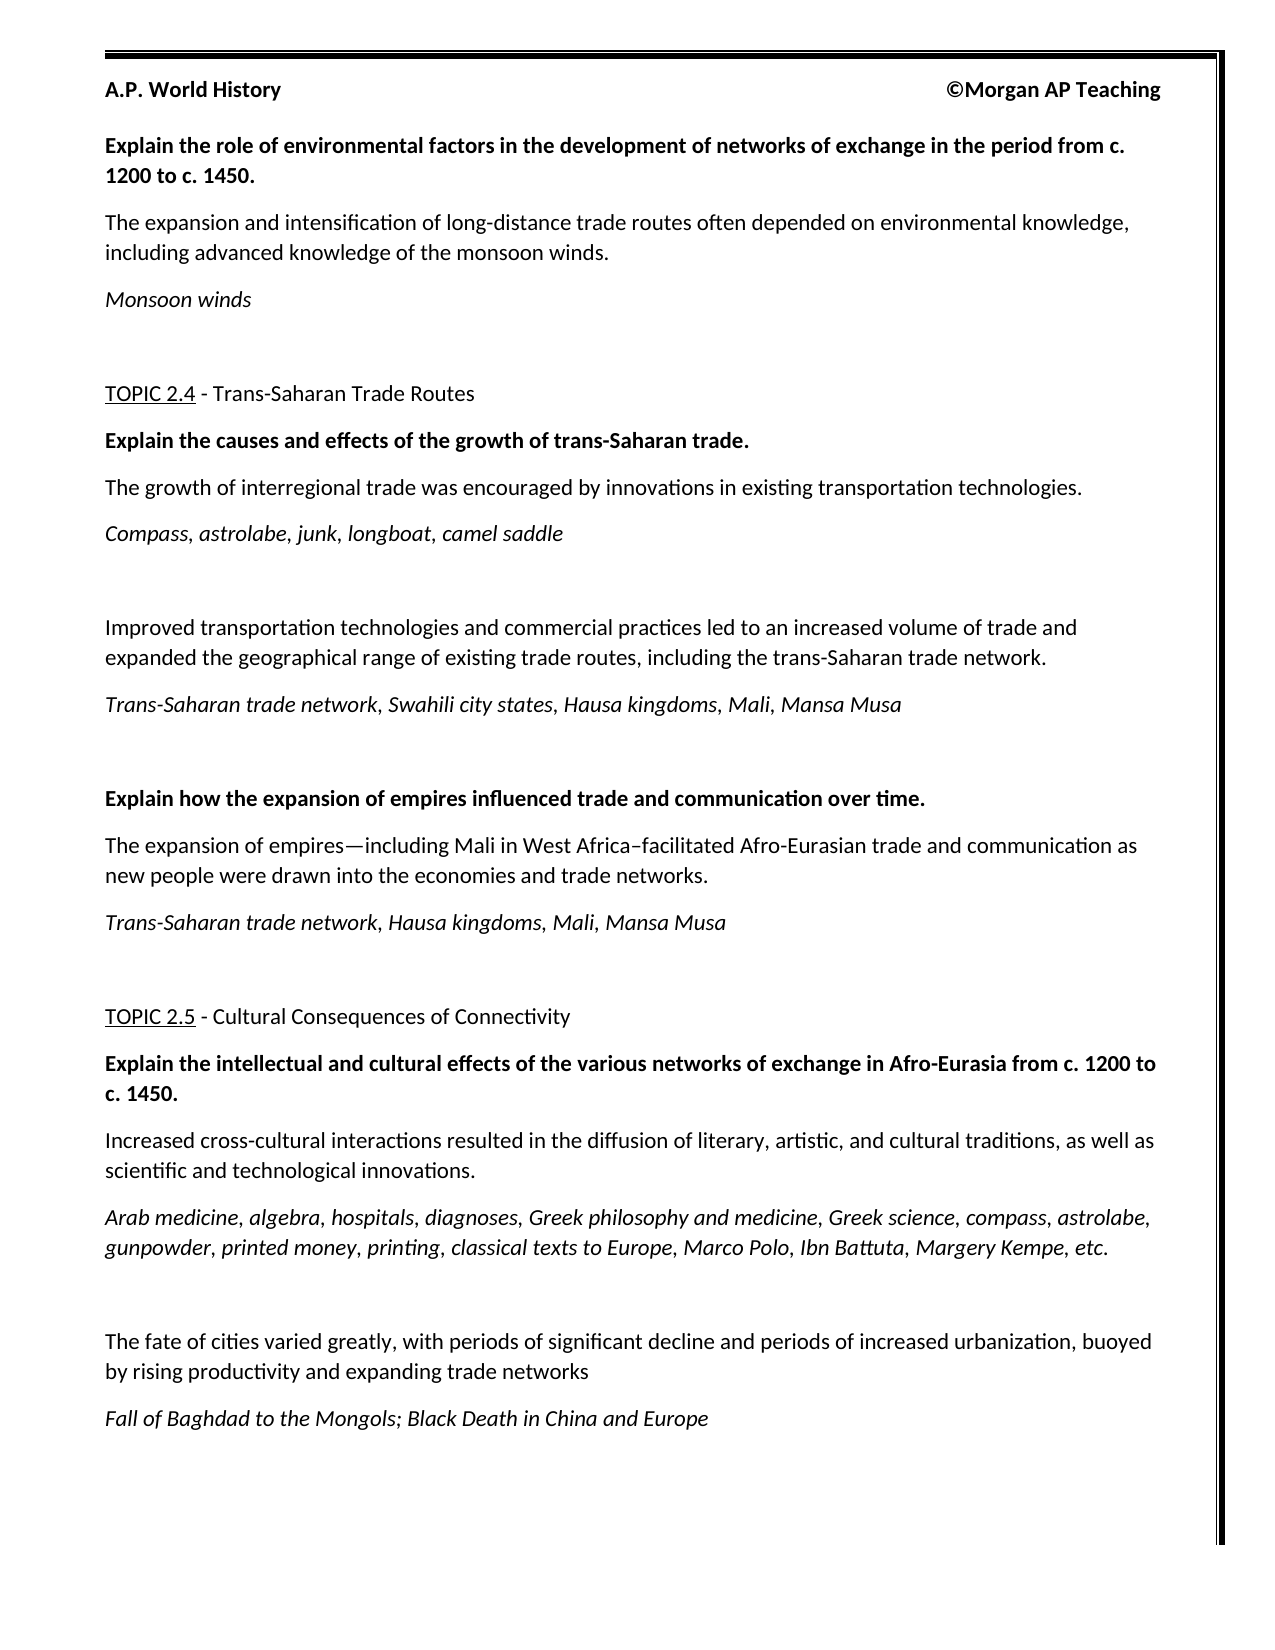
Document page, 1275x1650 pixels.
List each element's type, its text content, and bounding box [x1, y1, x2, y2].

text TOPIC 2.5 - Cultural Consequences of Connectivity [105, 1002, 1170, 1030]
text Explain how the expansion of empires influenced trade and communication over time. [105, 784, 1170, 812]
text Explain the causes and effects of the growth of trans-Saharan trade. [105, 426, 1170, 454]
text Improved transportation technologies and commercial practices led to an increased volume of trade and expanded the geographical range of existing trade routes, including the trans-Saharan trade network. [105, 613, 1170, 672]
text The expansion and intensification of long-distance trade routes often depended on environmental knowledge, including advanced knowledge of the monsoon winds. [105, 208, 1170, 266]
text Trans-Saharan trade network, Hausa kingdoms, Mali, Mansa Musa [105, 908, 1170, 936]
text Trans-Saharan trade network, Swahili city states, Hausa kingdoms, Mali, Mansa Musa [105, 690, 1170, 718]
text Monsoon winds [105, 285, 1170, 313]
text TOPIC 2.4 - Trans-Saharan Trade Routes [105, 379, 1170, 407]
text The growth of interregional trade was encouraged by innovations in existing transportation technologies. [105, 473, 1170, 501]
text Arab medicine, algebra, hospitals, diagnoses, Greek philosophy and medicine, Greek science, compass, astrolabe, gunpowder, printed money, printing, classical texts to Europe, Marco Polo, Ibn Battuta, Margery Kempe, etc. [105, 1203, 1170, 1261]
text Compass, astrolabe, junk, longboat, camel saddle [105, 519, 1170, 548]
text The fate of cities varied greatly, with periods of significant decline and periods of increased urbanization, buoyed by rising productivity and expanding trade networks [105, 1327, 1170, 1385]
text The expansion of empires—including Mali in West Africa–facilitated Afro-Eurasian trade and communication as new people were drawn into the economies and trade networks. [105, 831, 1170, 889]
text Increased cross-cultural interactions resulted in the diffusion of literary, artistic, and cultural traditions, as well as scientific and technological innovations. [105, 1126, 1170, 1184]
text Explain the role of environmental factors in the development of networks of exchange in the period from c. 1200 to c. 1450. [105, 131, 1170, 189]
text Fall of Baghdad to the Mongols; Black Death in China and Europe [105, 1404, 1170, 1432]
text Explain the intellectual and cultural effects of the various networks of exchange in Afro-Eurasia from c. 1200 to c. 1450. [105, 1049, 1170, 1107]
